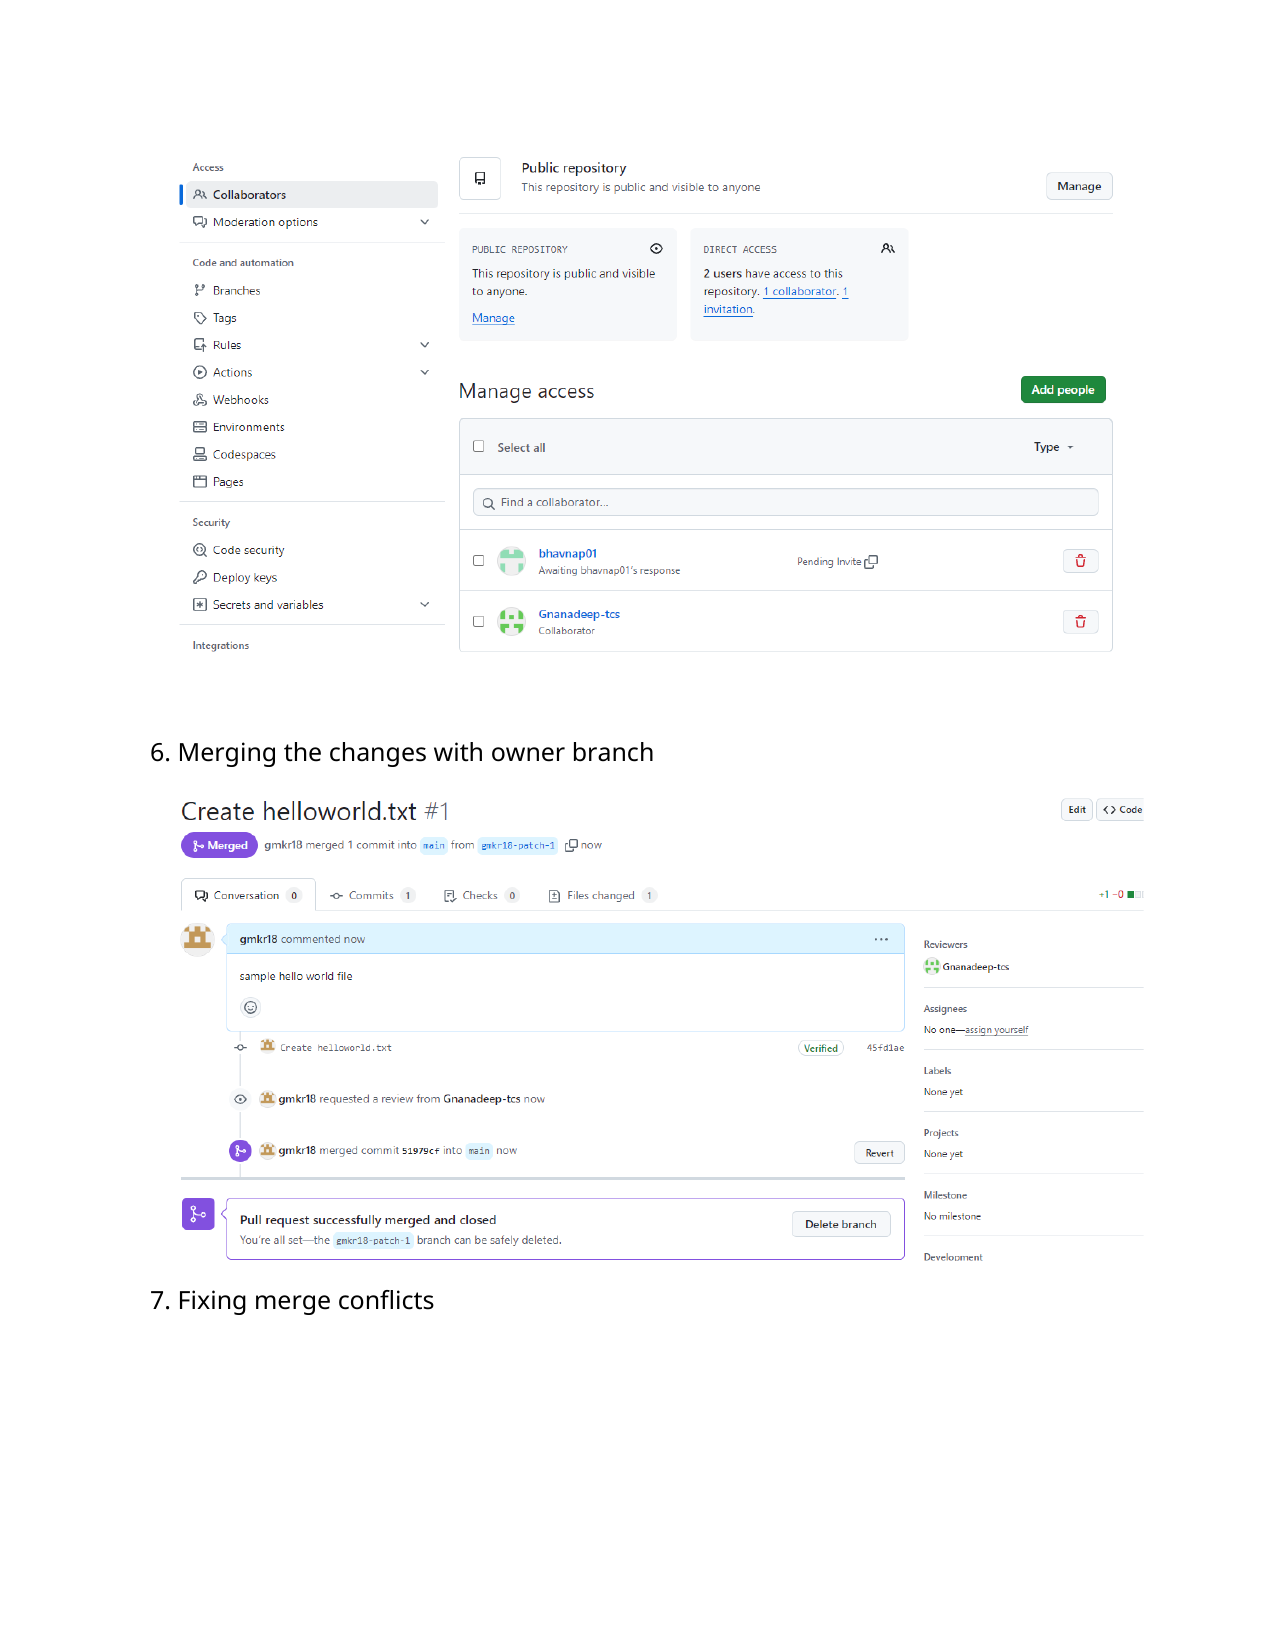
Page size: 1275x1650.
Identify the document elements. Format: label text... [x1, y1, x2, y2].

text 7. Fixing merge conflicts [150, 1283, 1125, 1317]
text 6. Merging the changes with owner branch [150, 734, 1125, 768]
